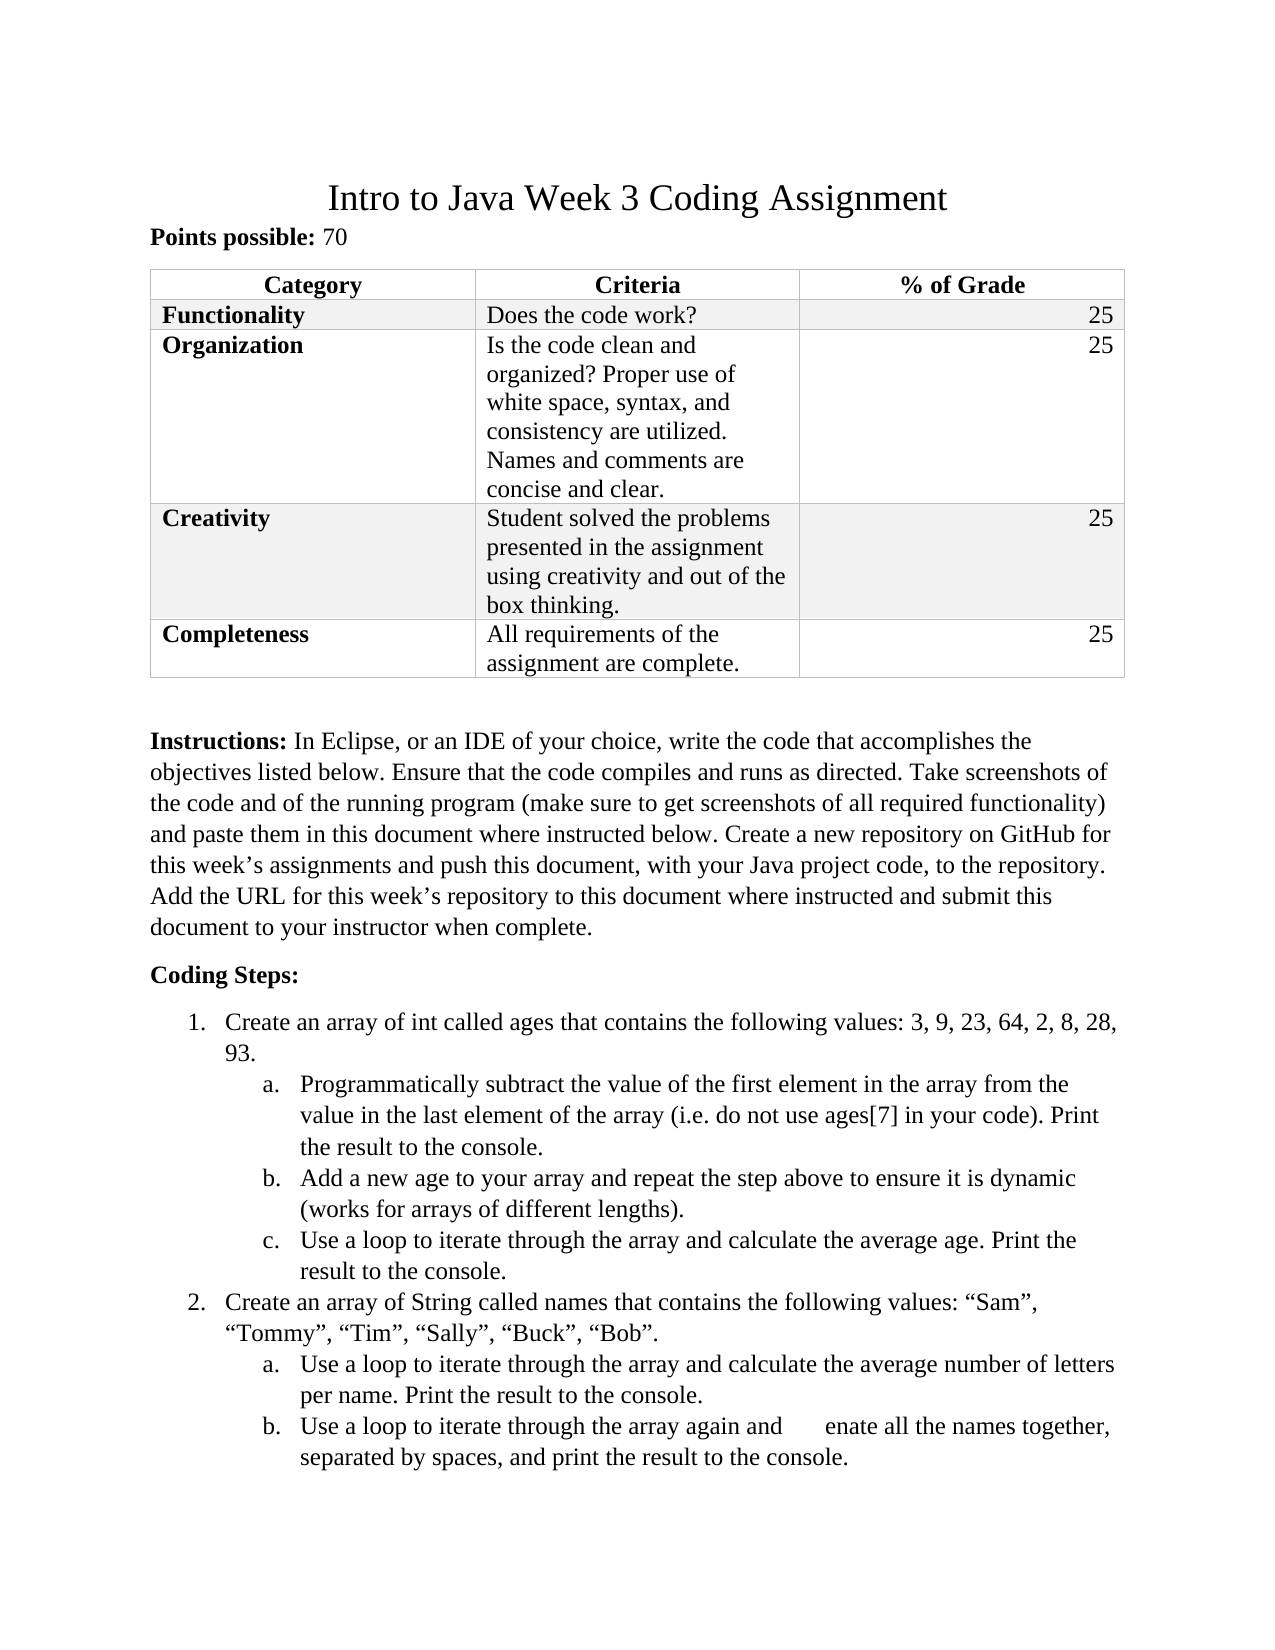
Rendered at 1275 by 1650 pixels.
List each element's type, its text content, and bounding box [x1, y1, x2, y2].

table_header Category [151, 270, 475, 299]
text Instructions: In Eclipse, or an IDE of your choice, write the code that accomplishes the objectives listed below. Ensure that the code compiles and runs as directed. Take screenshots of the code and of the running program (make sure to get screenshots of all required functionality) and paste them in this document where instructed below. Create a new repository on GitHub for this week’s assignments and push this document, with your Java project code, to the repository. Add the URL for this week’s repository to this document where instructed and submit this document to your instructor when complete. [150, 726, 1125, 941]
table_cell 25 [800, 300, 1124, 329]
text Points possible: 70 [150, 222, 1125, 250]
list Use a loop to iterate through the array and calculate the average age. Print the result to the console. [262, 1225, 1125, 1284]
list Add a new age to your array and repeat the step above to ensure it is dynamic (works for arrays of different lengths). [262, 1163, 1125, 1222]
table_cell Does the code work? [476, 300, 799, 329]
table_cell Is the code clean and organized? Proper use of white space, syntax, and consistency are utilized. Names and comments are concise and clear. [476, 330, 799, 502]
list Create an array of int called ages that contains the following values: 3, 9, 23, 64, 2, 8, 28, 93. [187, 1007, 1125, 1067]
subtitle Intro to Java Week 3 Coding Assignment [150, 175, 1125, 218]
list Use a loop to iterate through the array again and enate all the names together, separated by spaces, and print the result to the console. [262, 1411, 1125, 1471]
table_cell Completeness [151, 620, 475, 677]
list Programmatically subtract the value of the first element in the array from the value in the last element of the array (i.e. do not use ages[7] in your code). Print the result to the console. [262, 1069, 1125, 1160]
list Create an array of String called names that contains the following values: “Sam”, “Tommy”, “Tim”, “Sally”, “Buck”, “Bob”. [187, 1287, 1125, 1347]
table_cell All requirements of the assignment are complete. [476, 620, 799, 677]
text Coding Steps: [150, 960, 1125, 988]
table_cell Functionality [151, 300, 475, 329]
table_header Criteria [476, 270, 799, 299]
table_cell Creativity [151, 504, 475, 618]
table_cell Student solved the problems presented in the assignment using creativity and out of the box thinking. [476, 504, 799, 618]
table_cell 25 [800, 620, 1124, 677]
table_cell 25 [800, 330, 1124, 502]
list Use a loop to iterate through the array and calculate the average number of letters per name. Print the result to the console. [262, 1349, 1125, 1409]
table_cell Organization [151, 330, 475, 502]
table_cell 25 [800, 504, 1124, 618]
table_header % of Grade [800, 270, 1124, 299]
